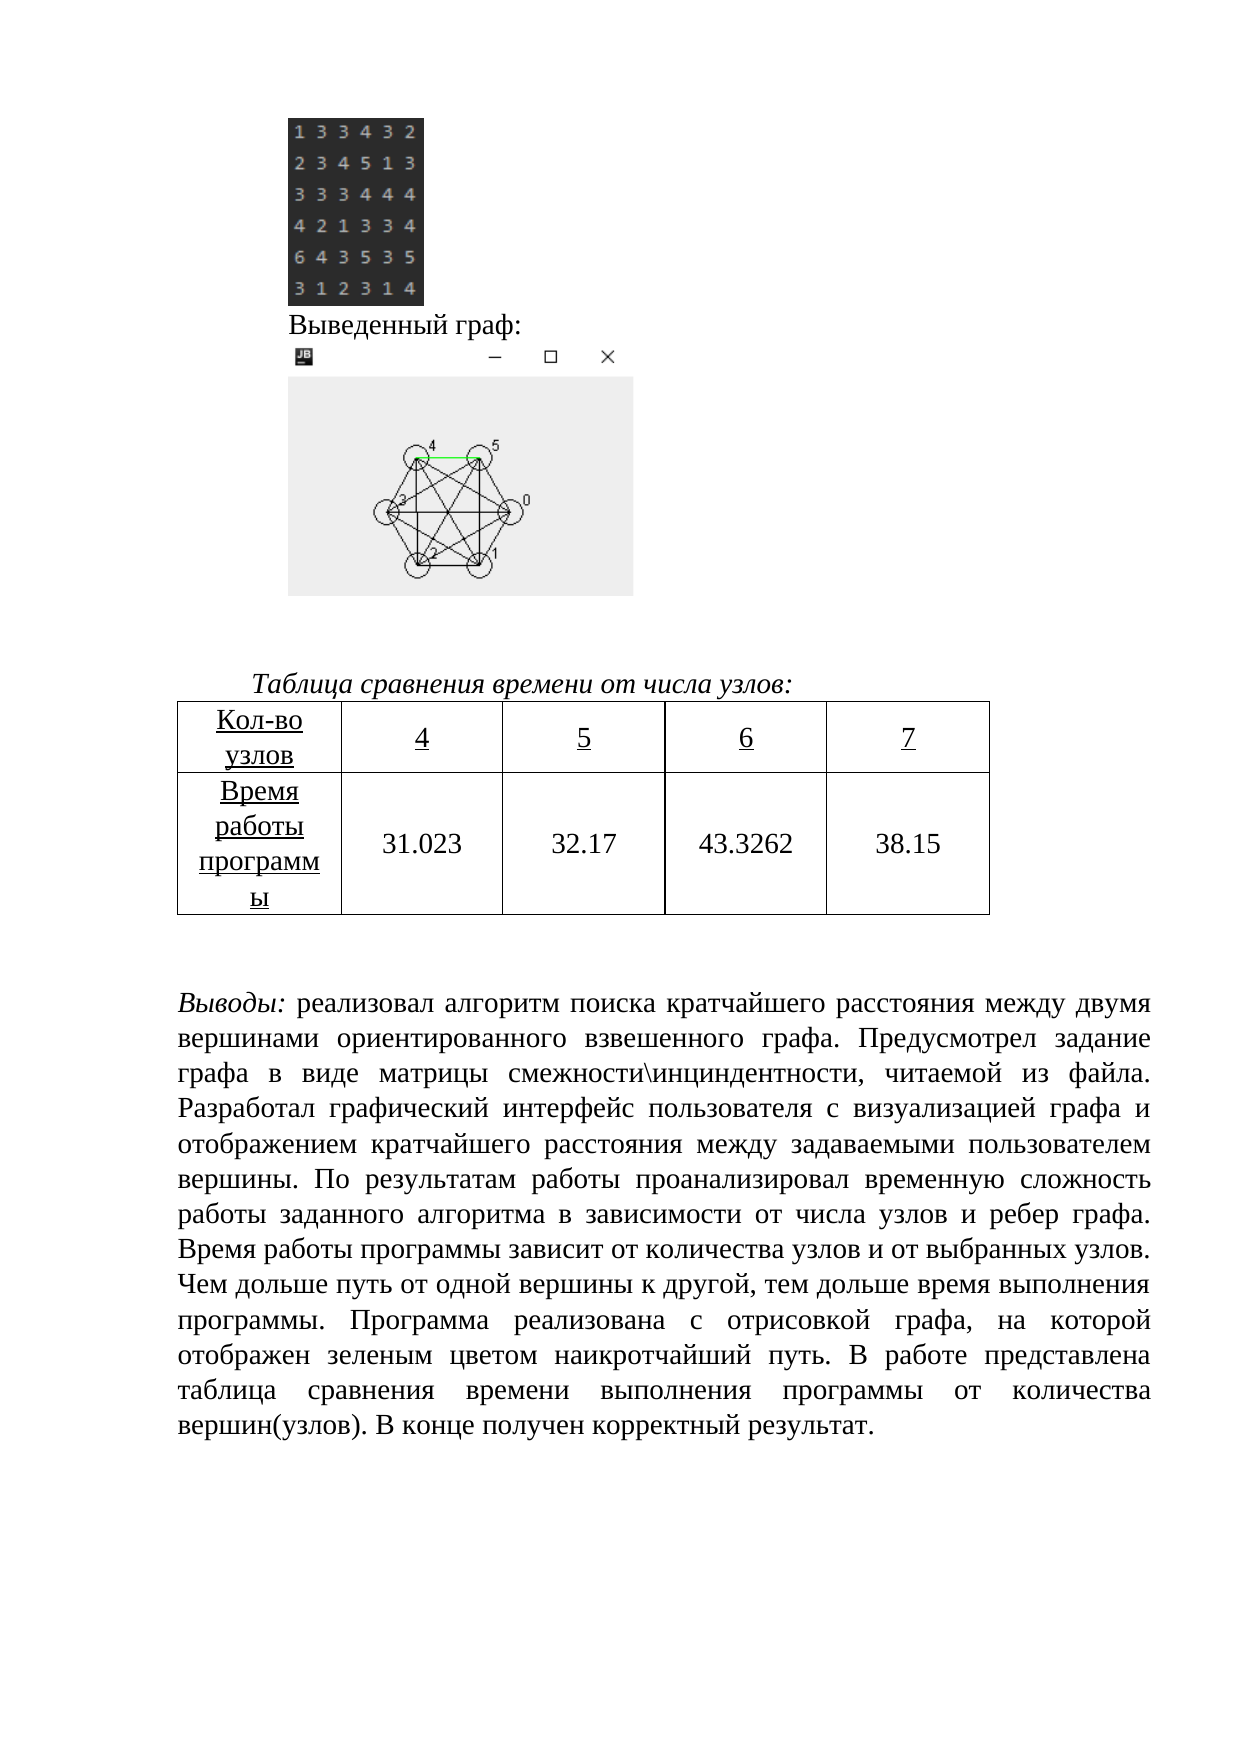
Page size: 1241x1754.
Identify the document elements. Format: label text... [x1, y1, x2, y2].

table_header 7 [827, 702, 989, 772]
table_header 4 [342, 702, 502, 772]
table_cell 38.15 [827, 773, 989, 913]
table_cell 32.17 [503, 773, 664, 913]
table_header 5 [503, 702, 664, 772]
text Таблица сравнения времени от числа узлов: [177, 666, 1152, 699]
picture [288, 342, 634, 596]
text Выводы: реализовал алгоритм поиска кратчайшего расстояния между двумя вершинами ориентированного взвешенного графа. Предусмотрел задание графа в виде матрицы смежности\инциндентности, читаемой из файла. Разработал графический интерфейс пользователя с визуализацией графа и отображением кратчайшего расстояния между задаваемыми пользователем вершины. По результатам работы проанализировал временную сложность работы заданного алгоритма в зависимости от числа узлов и ребер графа. Время работы программы зависит от количества узлов и от выбранных узлов. Чем дольше путь от одной вершины к другой, тем дольше время выполнения программы. Программа реализована с отрисовкой графа, на которой отображен зеленым цветом наикротчайший путь. В работе представлена таблица сравнения времени выполнения программы от количества вершин(узлов). В конце получен корректный результат. [177, 985, 1152, 1441]
table_cell 43.3262 [666, 773, 826, 913]
table_header 6 [666, 702, 826, 772]
picture [288, 118, 424, 306]
table_cell Время работы программы [178, 773, 341, 913]
list Выведенный граф: [288, 307, 1152, 341]
table_header Кол-во узлов [178, 702, 341, 772]
table_cell 31.023 [342, 773, 502, 913]
